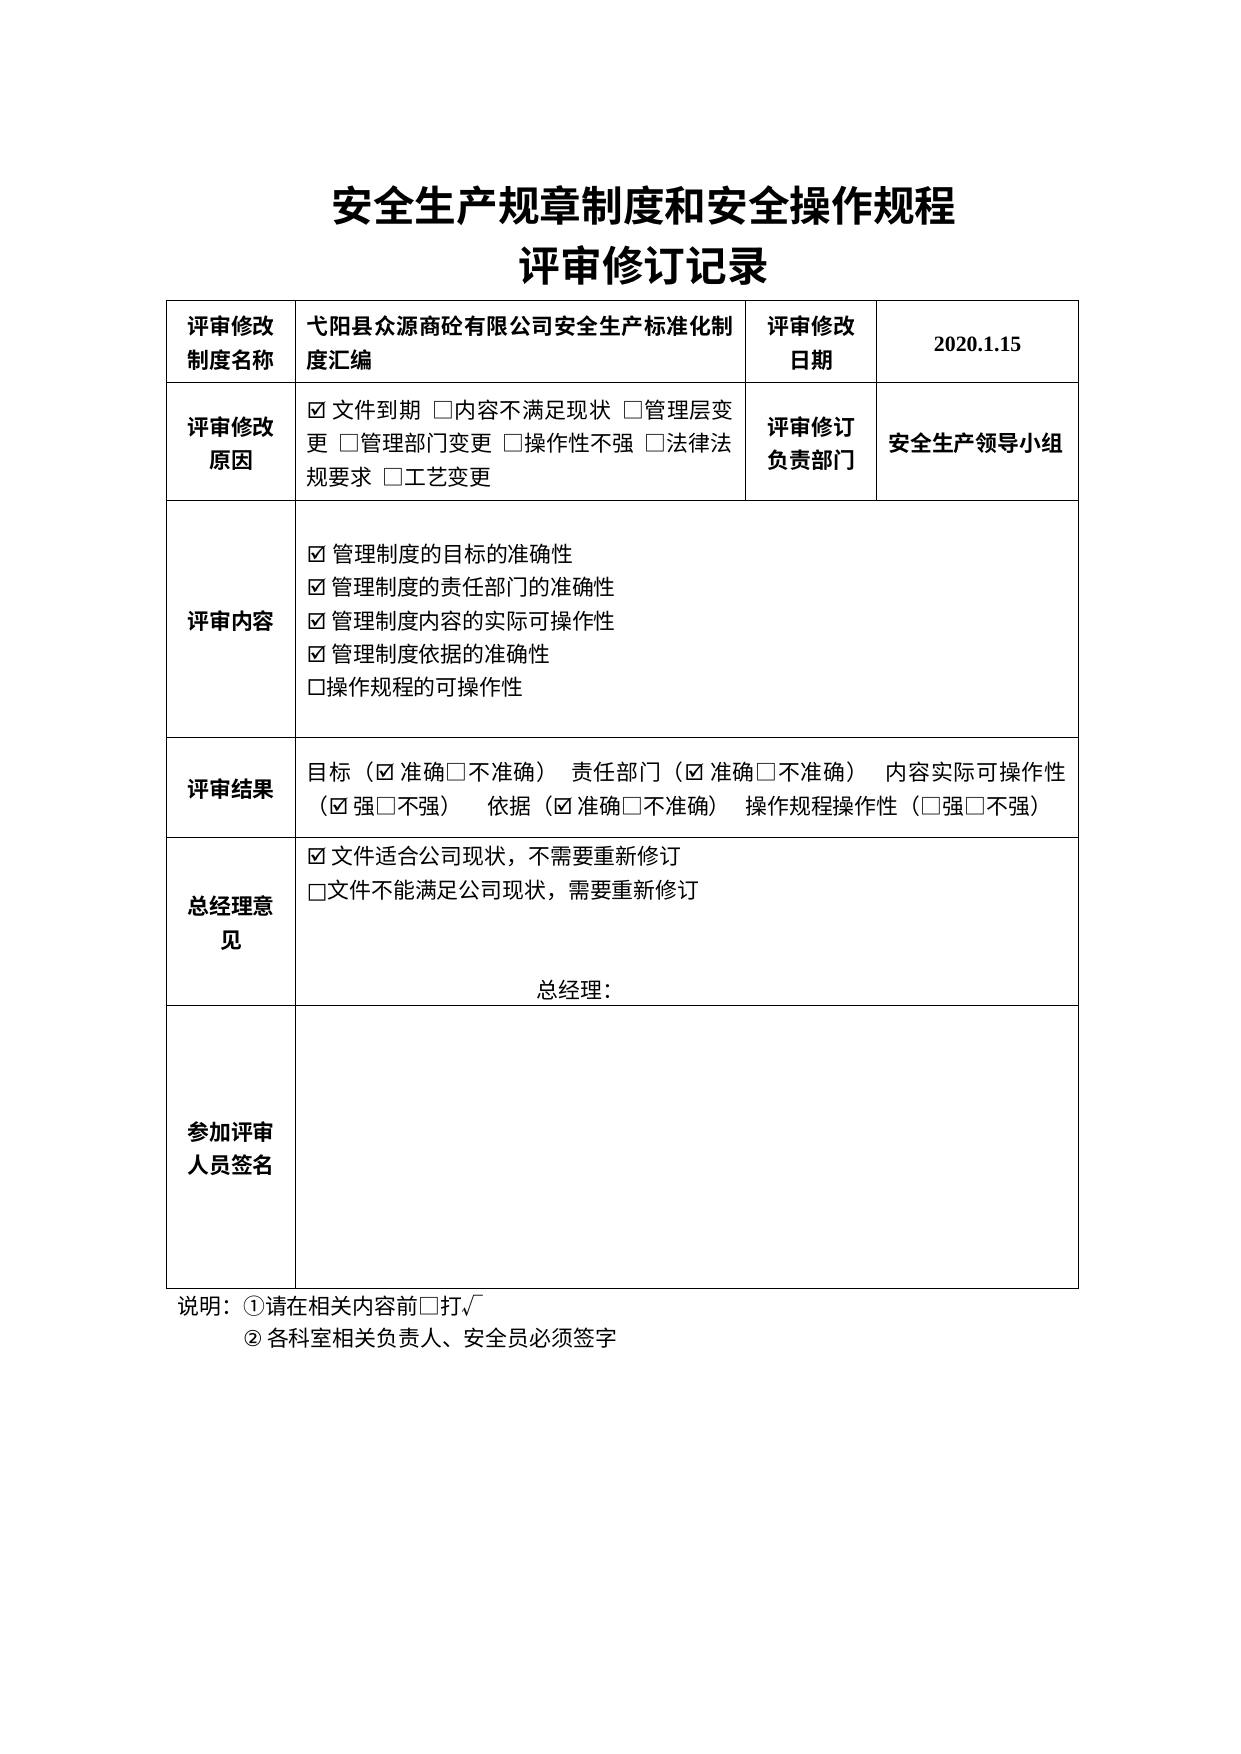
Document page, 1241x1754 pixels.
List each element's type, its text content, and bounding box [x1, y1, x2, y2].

table_header 评审修改制度名称 [167, 301, 295, 382]
table_cell 评审结果 [167, 738, 295, 837]
table_cell 文件到期 □内容不满足现状 □管理层变更 □管理部门变更 □操作性不强 □法律法规要求 □工艺变更 [296, 383, 745, 500]
text ②各科室相关负责人、安全员必须签字 [177, 1321, 1110, 1353]
table_cell 参加评审人员签名 [167, 1006, 295, 1288]
table_header 弋阳县众源商砼有限公司安全生产标准化制度汇编 [296, 301, 745, 382]
table_cell 评审修改原因 [167, 383, 295, 500]
table_cell 目标（准确□不准确） 责任部门（准确□不准确） 内容实际可操作性（强□不强） 依据（准确□不准确） 操作规程操作性（□强□不强） [296, 738, 1078, 837]
table_cell 管理制度的目标的准确性 管理制度的责任部门的准确性 管理制度内容的实际可操作性 管理制度依据的准确性 操作规程的可操作性 [296, 501, 1078, 737]
table_cell 文件适合公司现状，不需要重新修订 □文件不能满足公司现状，需要重新修订 总经理： [296, 838, 1078, 1005]
table_header 评审修改日期 [746, 301, 876, 382]
text 说明：①请在相关内容前□打√ [177, 1289, 1110, 1321]
table_cell 评审修订负责部门 [746, 383, 876, 500]
title 安全生产规章制度和安全操作规程评审修订记录 [319, 173, 968, 293]
table_cell 评审内容 [167, 501, 295, 737]
table_cell 总经理意见 [167, 838, 295, 1005]
table_cell 安全生产领导小组 [877, 383, 1078, 500]
table_cell [296, 1006, 1078, 1288]
table_header 2020.1.15 [877, 301, 1078, 382]
